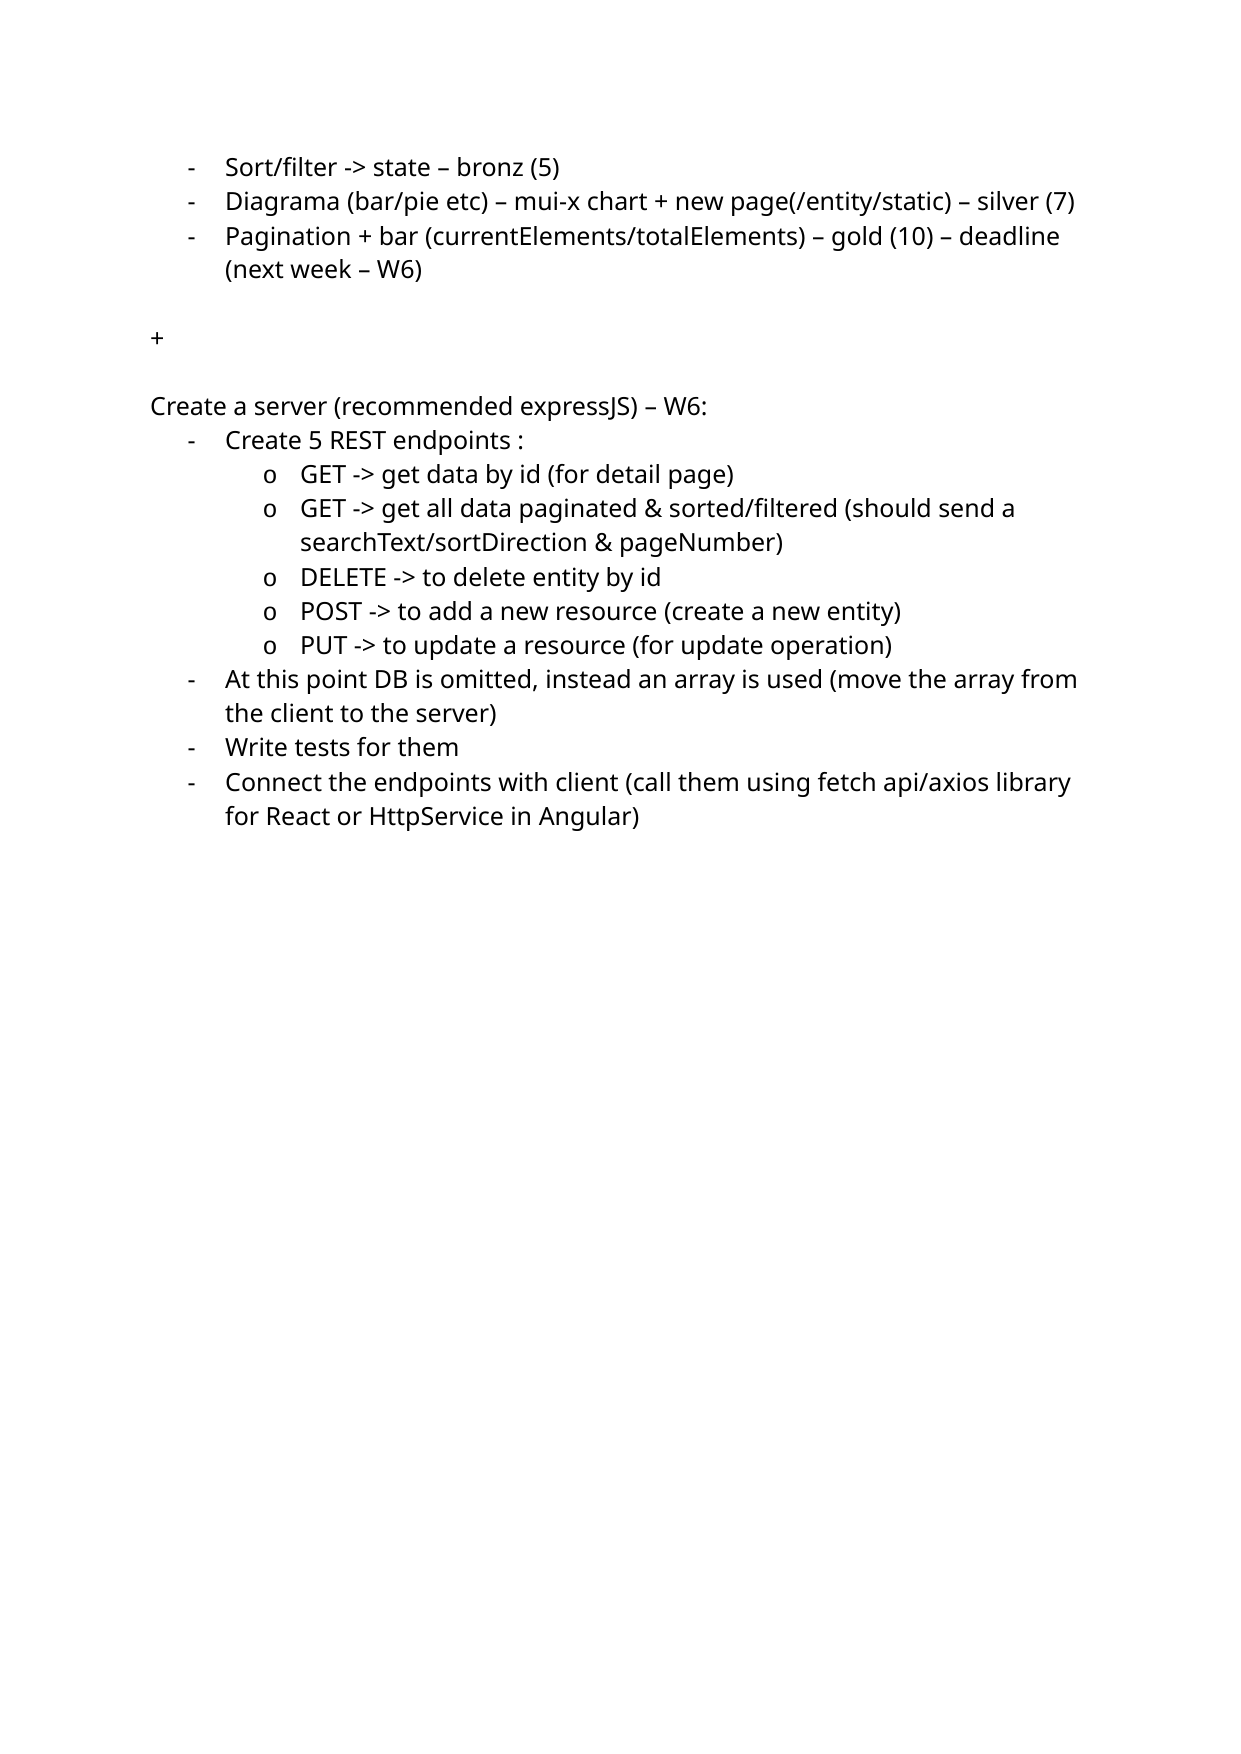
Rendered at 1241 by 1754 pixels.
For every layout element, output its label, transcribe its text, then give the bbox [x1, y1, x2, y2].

list GET -> get all data paginated & sorted/filtered (should send a searchText/sortDirection & pageNumber) [262, 491, 1090, 559]
list Diagrama (bar/pie etc) – mui-x chart + new page(/entity/static) – silver (7) [187, 184, 1090, 218]
list Pagination + bar (currentElements/totalElements) – gold (10) – deadline (next week – W6) [187, 218, 1090, 286]
text Create a server (recommended expressJS) – W6: [150, 388, 1090, 422]
list GET -> get data by id (for detail page) [262, 457, 1090, 491]
list DELETE -> to delete entity by id [262, 559, 1090, 593]
text + [150, 320, 1090, 354]
list At this point DB is omitted, instead an array is used (move the array from the client to the server) [187, 662, 1090, 730]
list PUT -> to update a resource (for update operation) [262, 628, 1090, 662]
list Create 5 REST endpoints : [187, 422, 1090, 457]
list Connect the endpoints with client (call them using fetch api/axios library for React or HttpService in Angular) [187, 764, 1090, 832]
list POST -> to add a new resource (create a new entity) [262, 593, 1090, 628]
list Write tests for them [187, 730, 1090, 764]
list Sort/filter -> state – bronz (5) [187, 150, 1090, 184]
